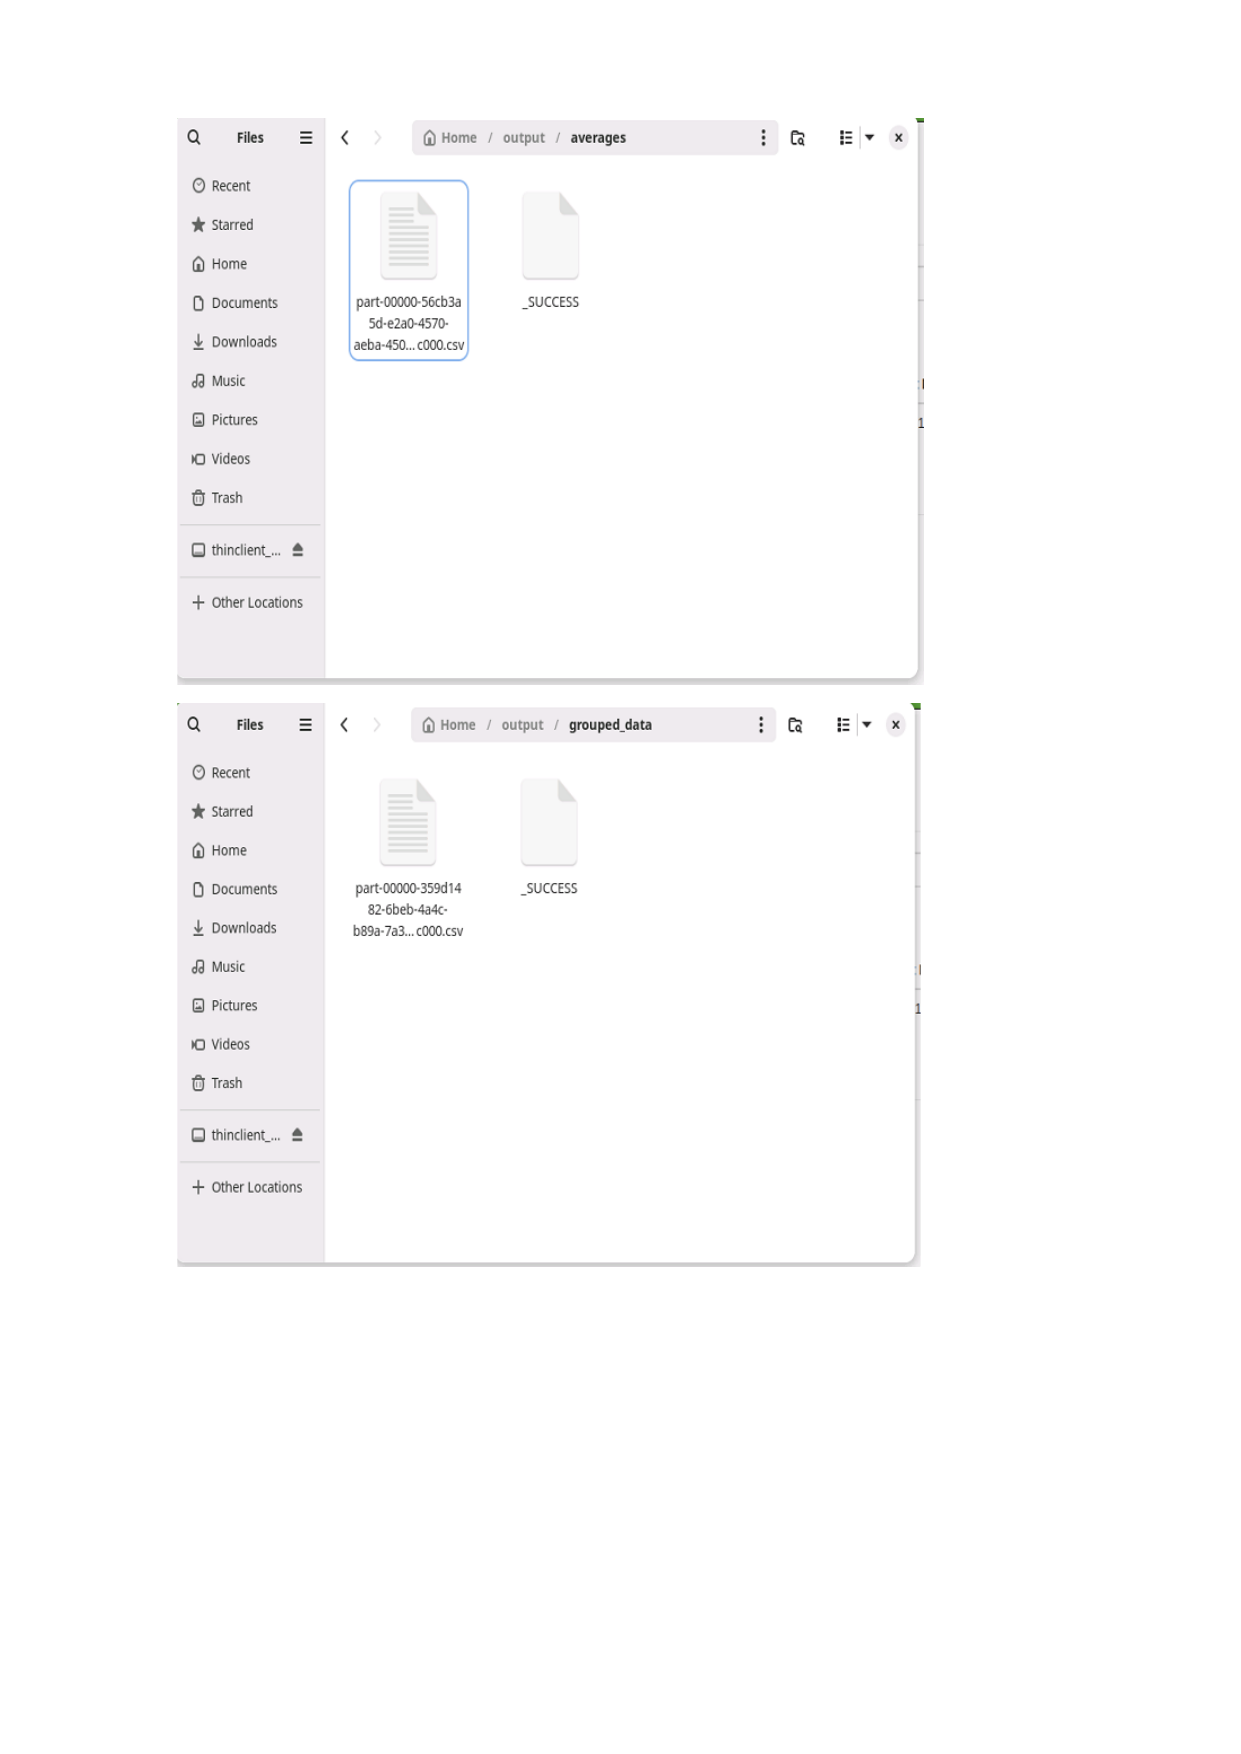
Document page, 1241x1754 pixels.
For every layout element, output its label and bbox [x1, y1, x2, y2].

picture [177, 118, 924, 685]
picture [177, 703, 921, 1267]
